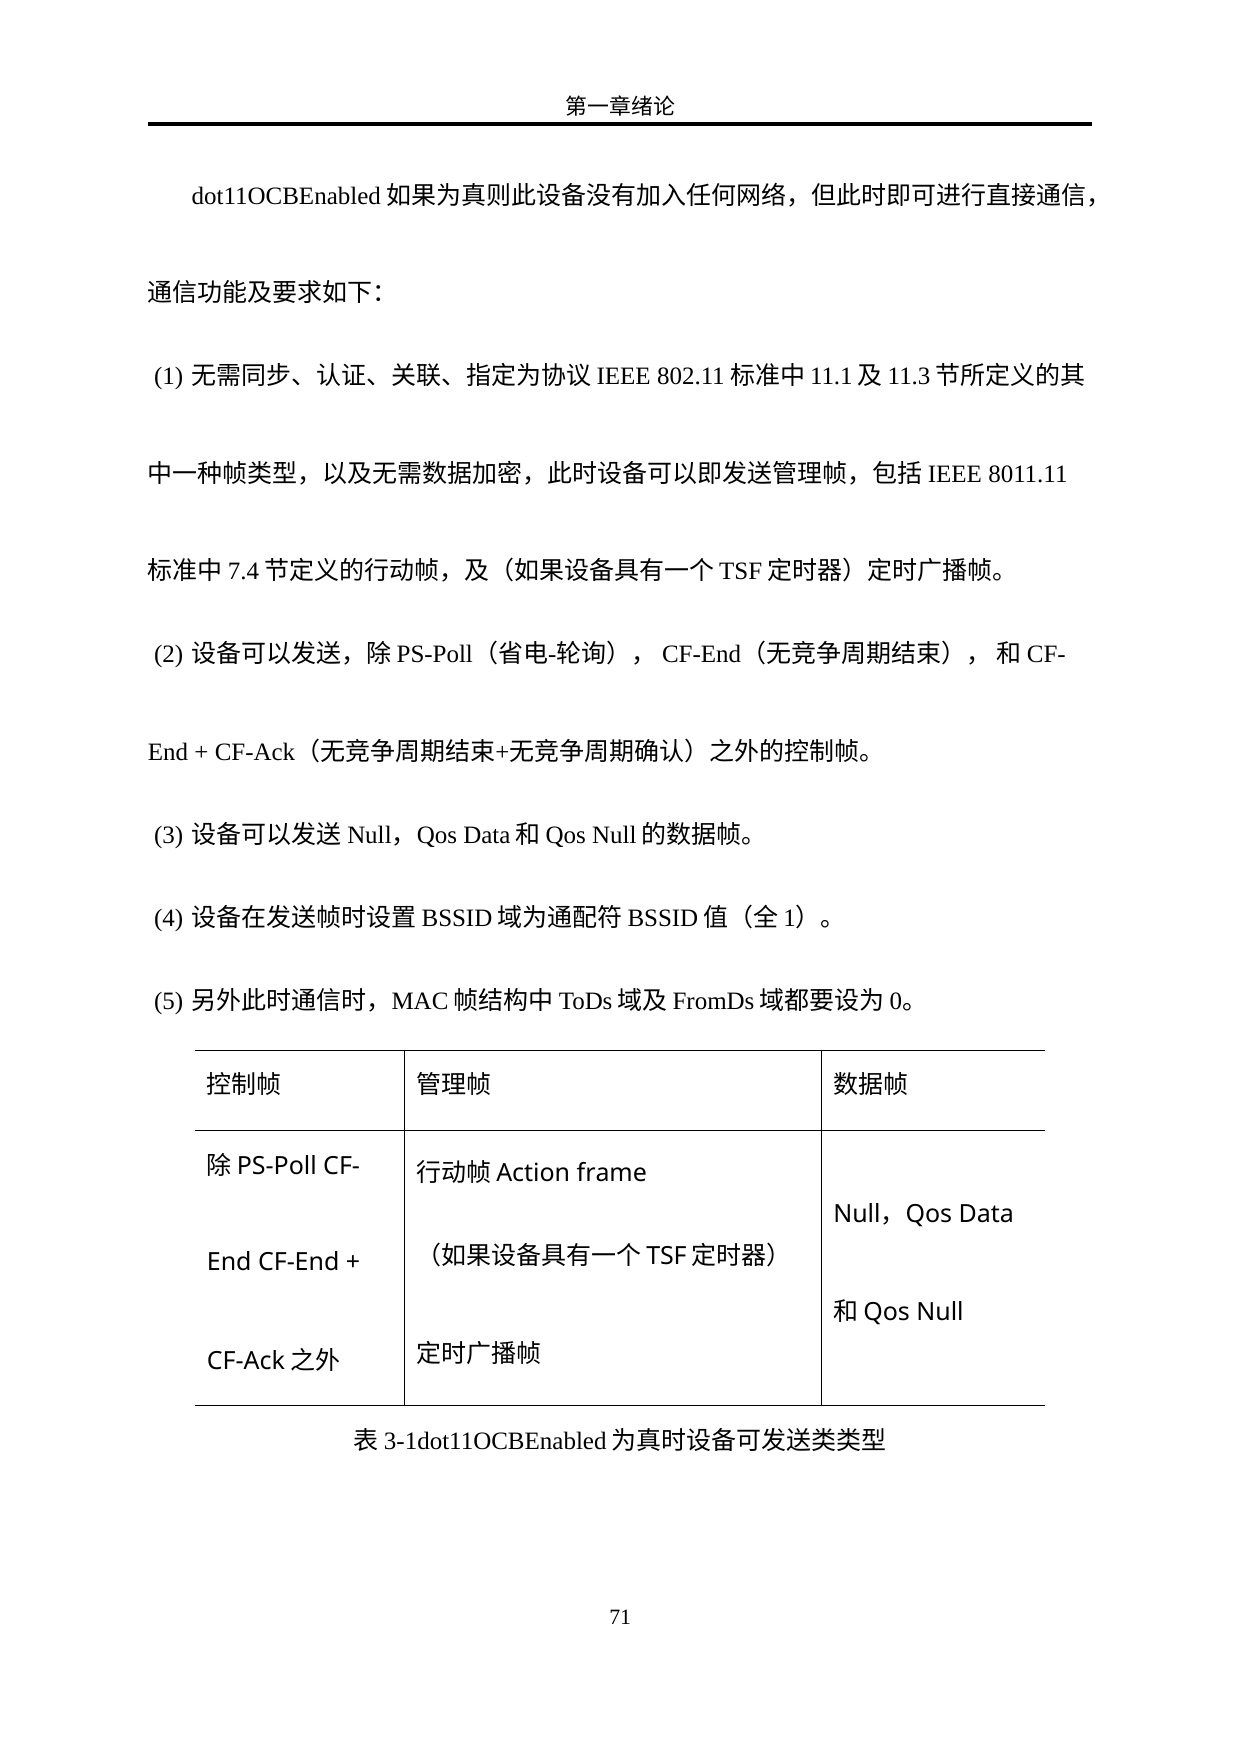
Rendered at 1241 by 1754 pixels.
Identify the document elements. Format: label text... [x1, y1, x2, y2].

table_header 管理帧 [405, 1051, 821, 1130]
text (1) 无需同步、认证、关联、指定为协议IEEE 802.11标准中11.1及11.3节所定义的其中一种帧类型，以及无需数据加密，此时设备可以即发送管理帧，包括IEEE 8011.11标准中7.4节定义的行动帧，及（如果设备具有一个TSF定时器）定时广播帧。 [148, 341, 1092, 601]
table_header 控制帧 [195, 1051, 404, 1130]
table_cell 行动帧Action frame （如果设备具有一个TSF定时器）定时广播帧 [405, 1131, 821, 1405]
text dot11OCBEnabled如果为真则此设备没有加入任何网络，但此时即可进行直接通信，通信功能及要求如下： [148, 161, 1092, 323]
text (3) 设备可以发送 Null，Qos Data和Qos Null的数据帧。 [148, 800, 1092, 865]
table_cell 除PS-Poll CF-End CF-End + CF-Ack之外 [195, 1131, 404, 1405]
text 表3-1dot11OCBEnabled为真时设备可发送类类型 [148, 1406, 1092, 1471]
text (4) 设备在发送帧时设置BSSID域为通配符BSSID值（全1）。 [148, 883, 1092, 948]
table_cell Null，Qos Data和Qos Null [822, 1131, 1045, 1405]
text (5) 另外此时通信时，MAC帧结构中ToDs域及FromDs域都要设为0。 [148, 966, 1092, 1031]
table_header 数据帧 [822, 1051, 1045, 1130]
text (2) 设备可以发送，除PS-Poll（省电-轮询）， CF-End（无竞争周期结束）， 和CF-End + CF-Ack（无竞争周期结束+无竞争周期确认）之外的控制帧。 [148, 619, 1092, 782]
